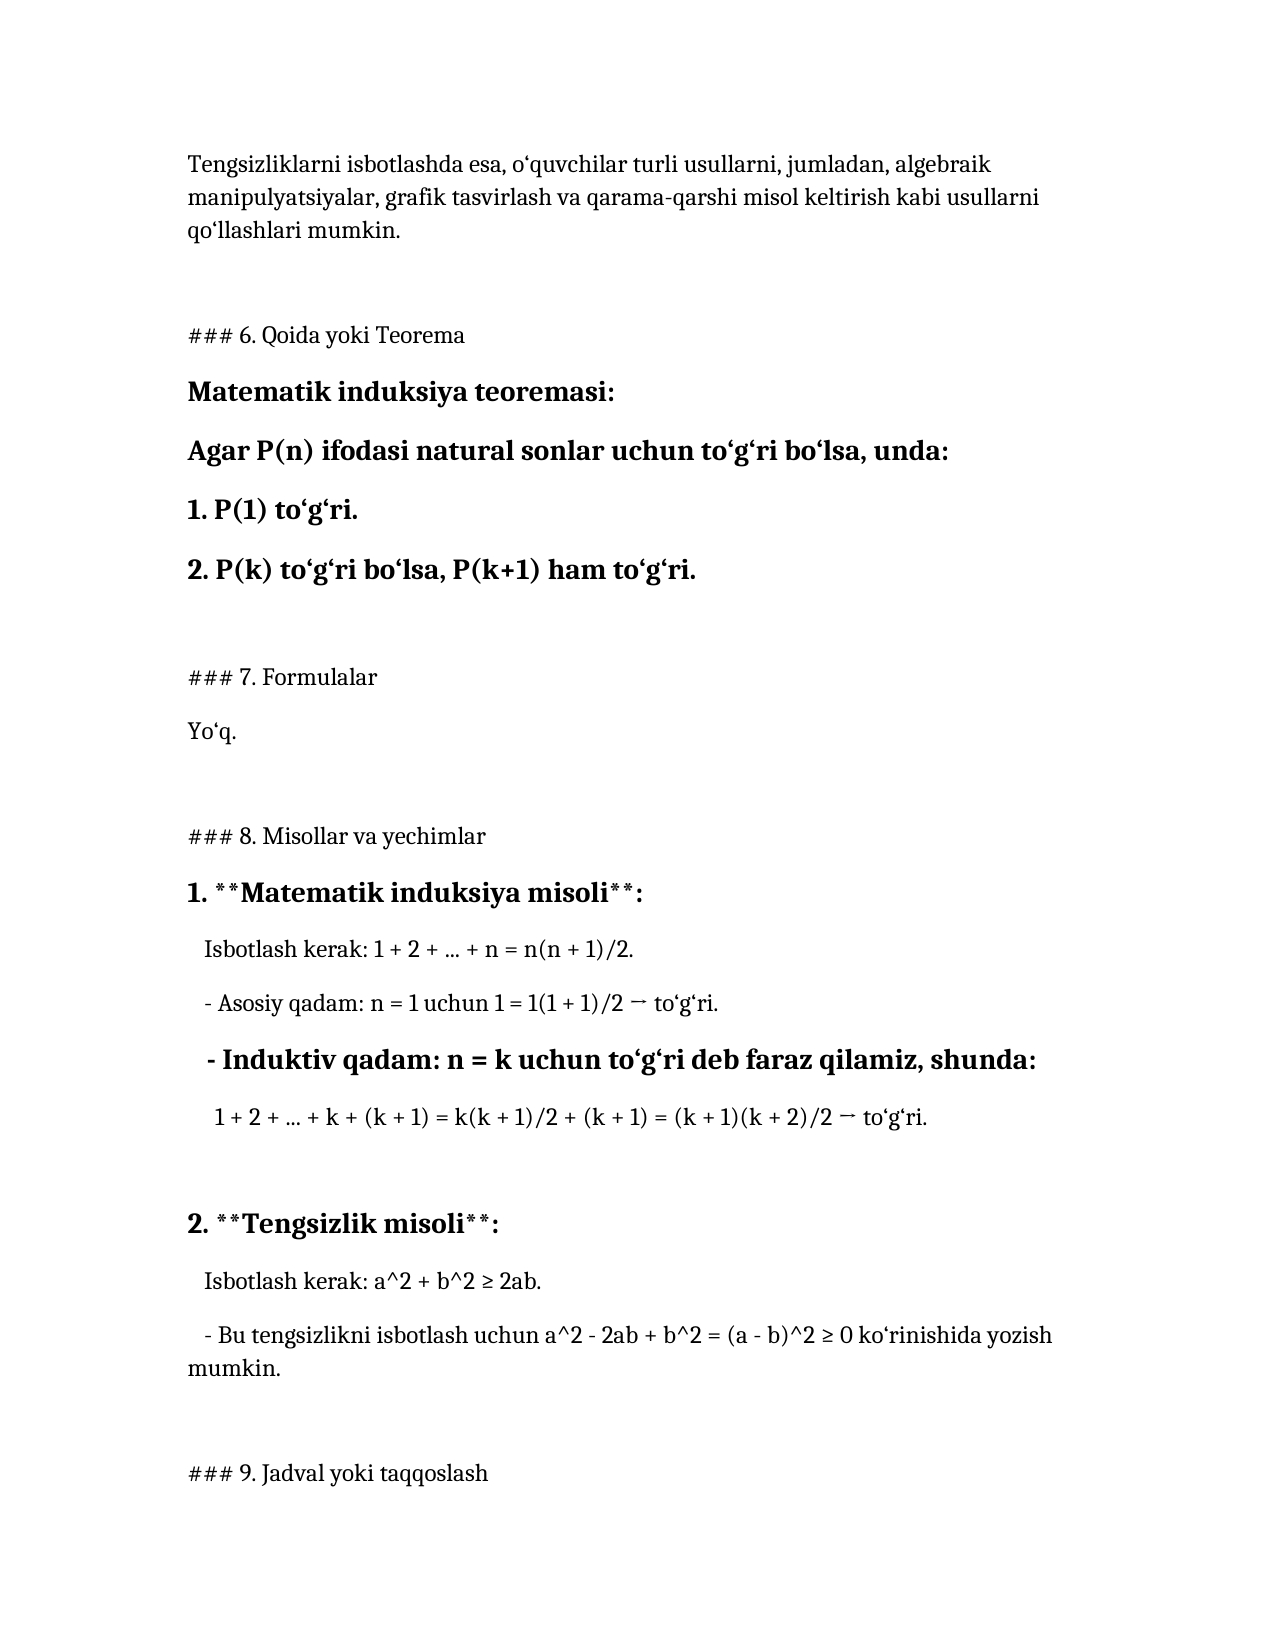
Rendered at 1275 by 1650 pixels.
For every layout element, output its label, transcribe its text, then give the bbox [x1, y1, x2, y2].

text ### 8. Misollar va yechimlar [187, 822, 1087, 851]
text Isbotlash kerak: 1 + 2 + ... + n = n(n + 1)/2. [187, 935, 1087, 964]
text - Bu tengsizlikni isbotlash uchun a^2 - 2ab + b^2 = (a - b)^2 ≥ 0 ko‘rinishida yozish mumkin. [187, 1321, 1087, 1382]
text 1 + 2 + ... + k + (k + 1) = k(k + 1)/2 + (k + 1) = (k + 1)(k + 2)/2 → to‘g‘ri. [187, 1102, 1087, 1131]
text 1. **Matematik induksiya misoli**: [187, 876, 1087, 909]
text 2. P(k) to‘g‘ri bo‘lsa, P(k+1) ham to‘g‘ri. [187, 553, 1087, 586]
text ### 7. Formulalar [187, 663, 1087, 692]
text - Induktiv qadam: n = k uchun to‘g‘ri deb faraz qilamiz, shunda: [187, 1043, 1087, 1077]
text 2. **Tengsizlik misoli**: [187, 1207, 1087, 1241]
text Yo‘q. [187, 717, 1087, 746]
text ### 6. Qoida yoki Teorema [187, 321, 1087, 350]
text Tengsizliklarni isbotlashda esa, o‘quvchilar turli usullarni, jumladan, algebraik manipulyatsiyalar, grafik tasvirlash va qarama-qarshi misol keltirish kabi usullarni qo‘llashlari mumkin. [187, 150, 1087, 245]
text Agar P(n) ifodasi natural sonlar uchun to‘g‘ri bo‘lsa, unda: [187, 434, 1087, 468]
text - Asosiy qadam: n = 1 uchun 1 = 1(1 + 1)/2 → to‘g‘ri. [187, 989, 1087, 1018]
text 1. P(1) to‘g‘ri. [187, 493, 1087, 527]
text Isbotlash kerak: a^2 + b^2 ≥ 2ab. [187, 1267, 1087, 1295]
text ### 9. Jadval yoki taqqoslash [187, 1458, 1087, 1487]
text Matematik induksiya teoremasi: [187, 375, 1087, 408]
